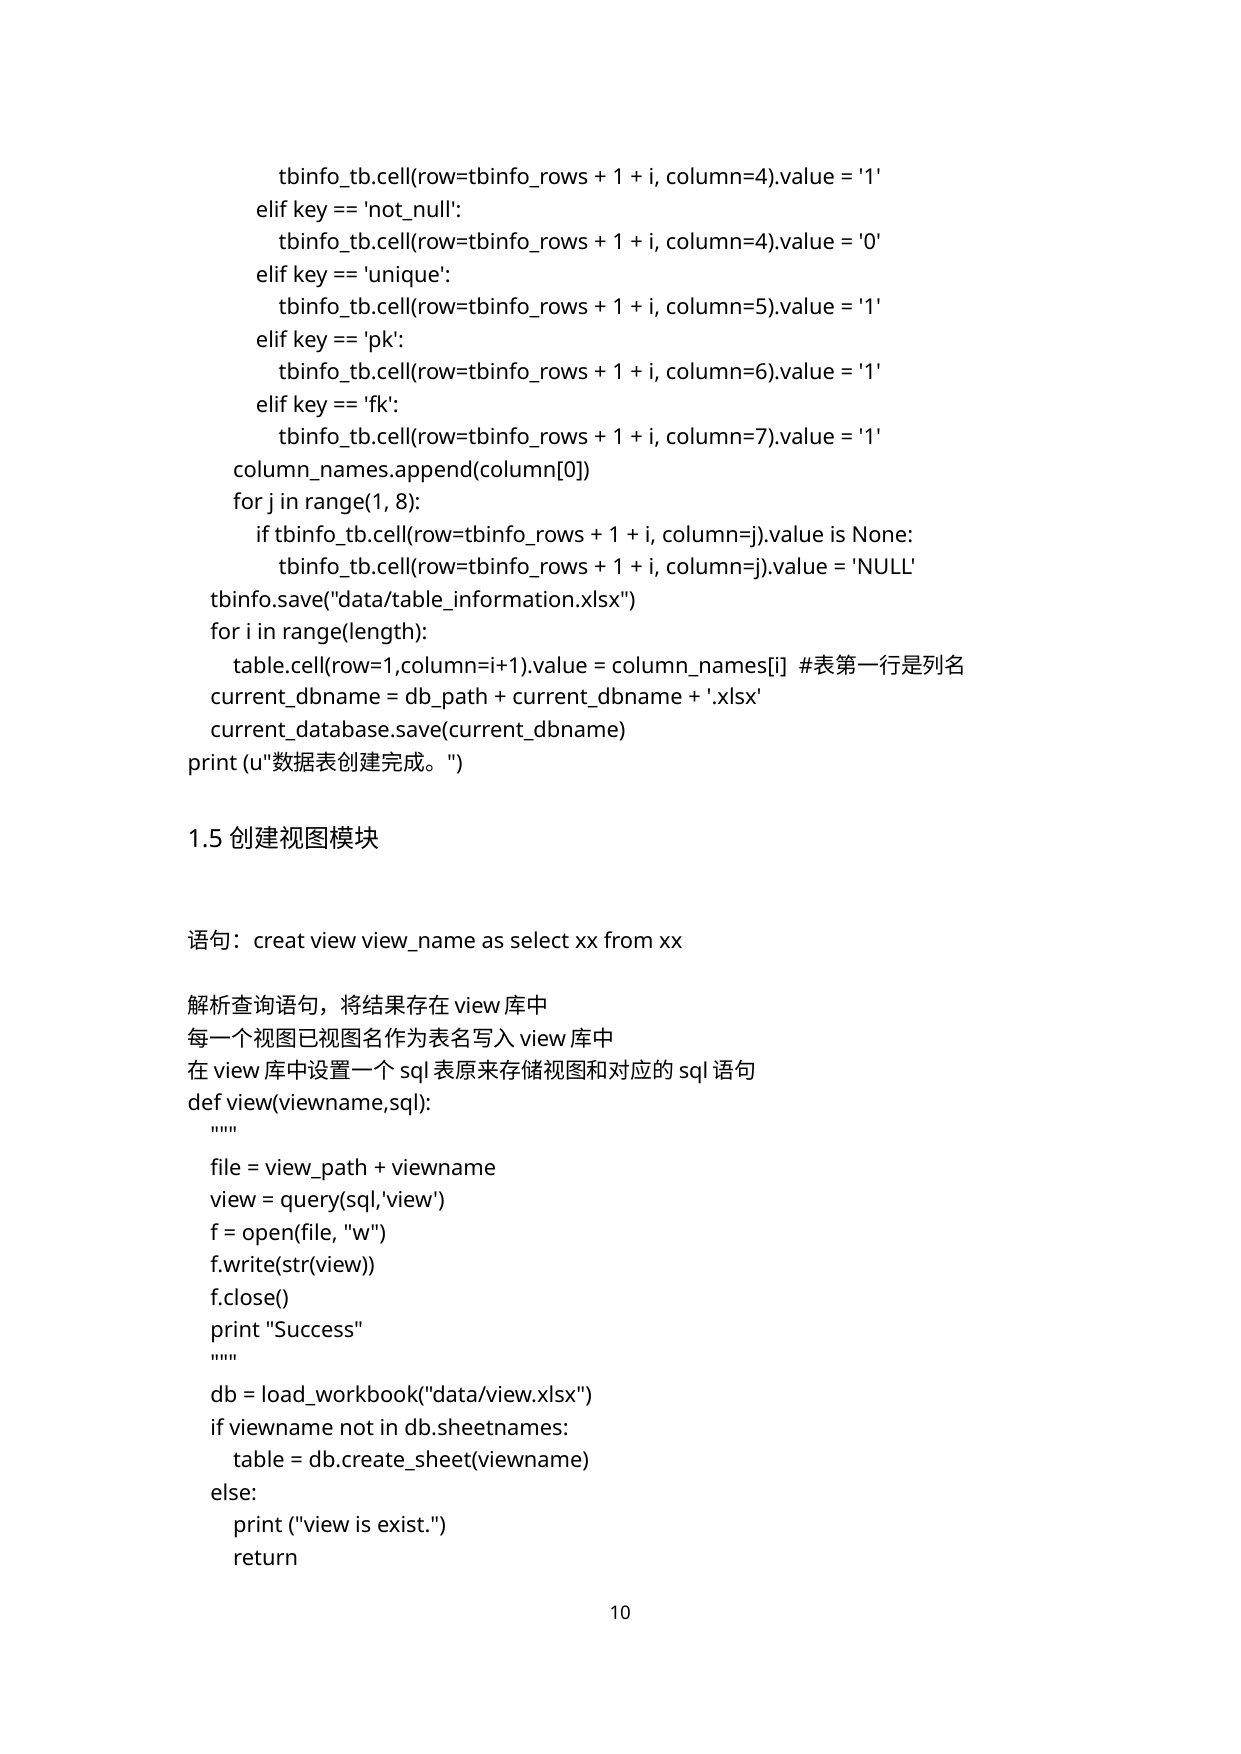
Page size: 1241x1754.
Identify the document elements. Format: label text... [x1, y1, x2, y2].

text view = query(sql,'view') [187, 1183, 1053, 1215]
text print ("view is exist.") [187, 1508, 1053, 1540]
text print (u"数据表创建完成。") [187, 745, 1053, 777]
text tbinfo_tb.cell(row=tbinfo_rows + 1 + i, column=4).value = '0' [187, 225, 1053, 257]
text elif key == 'fk': [187, 387, 1053, 420]
text for i in range(length): [187, 615, 1053, 647]
text elif key == 'unique': [187, 257, 1053, 290]
text elif key == 'not_null': [187, 192, 1053, 225]
text print "Success" [187, 1313, 1053, 1345]
text """ [187, 1118, 1053, 1150]
text """ [187, 1345, 1053, 1378]
text 语句：creat view view_name as select xx from xx [187, 923, 1053, 955]
text tbinfo_tb.cell(row=tbinfo_rows + 1 + i, column=7).value = '1' [187, 420, 1053, 452]
text tbinfo.save("data/table_information.xlsx") [187, 582, 1053, 615]
text tbinfo_tb.cell(row=tbinfo_rows + 1 + i, column=4).value = '1' [187, 160, 1053, 192]
text for j in range(1, 8): [187, 485, 1053, 517]
text return [187, 1540, 1053, 1573]
text def view(viewname,sql): [187, 1085, 1053, 1118]
text if viewname not in db.sheetnames: [187, 1410, 1053, 1443]
text else: [187, 1475, 1053, 1508]
text f.write(str(view)) [187, 1248, 1053, 1280]
text 解析查询语句，将结果存在view库中 [187, 988, 1053, 1020]
text tbinfo_tb.cell(row=tbinfo_rows + 1 + i, column=5).value = '1' [187, 290, 1053, 322]
text f = open(file, "w") [187, 1215, 1053, 1248]
text file = view_path + viewname [187, 1150, 1053, 1183]
subtitle 1.5 创建视图模块 [187, 804, 1053, 869]
text tbinfo_tb.cell(row=tbinfo_rows + 1 + i, column=6).value = '1' [187, 355, 1053, 387]
text tbinfo_tb.cell(row=tbinfo_rows + 1 + i, column=j).value = 'NULL' [187, 550, 1053, 582]
text db = load_workbook("data/view.xlsx") [187, 1378, 1053, 1410]
text table.cell(row=1,column=i+1).value = column_names[i] #表第一行是列名 [187, 647, 1053, 680]
text current_dbname = db_path + current_dbname + '.xlsx' [187, 680, 1053, 712]
text elif key == 'pk': [187, 322, 1053, 355]
text column_names.append(column[0]) [187, 452, 1053, 485]
text 每一个视图已视图名作为表名写入view库中 [187, 1020, 1053, 1053]
text current_database.save(current_dbname) [187, 712, 1053, 745]
text f.close() [187, 1280, 1053, 1313]
text 在view库中设置一个sql表原来存储视图和对应的sql语句 [187, 1053, 1053, 1085]
text table = db.create_sheet(viewname) [187, 1443, 1053, 1475]
text if tbinfo_tb.cell(row=tbinfo_rows + 1 + i, column=j).value is None: [187, 517, 1053, 550]
